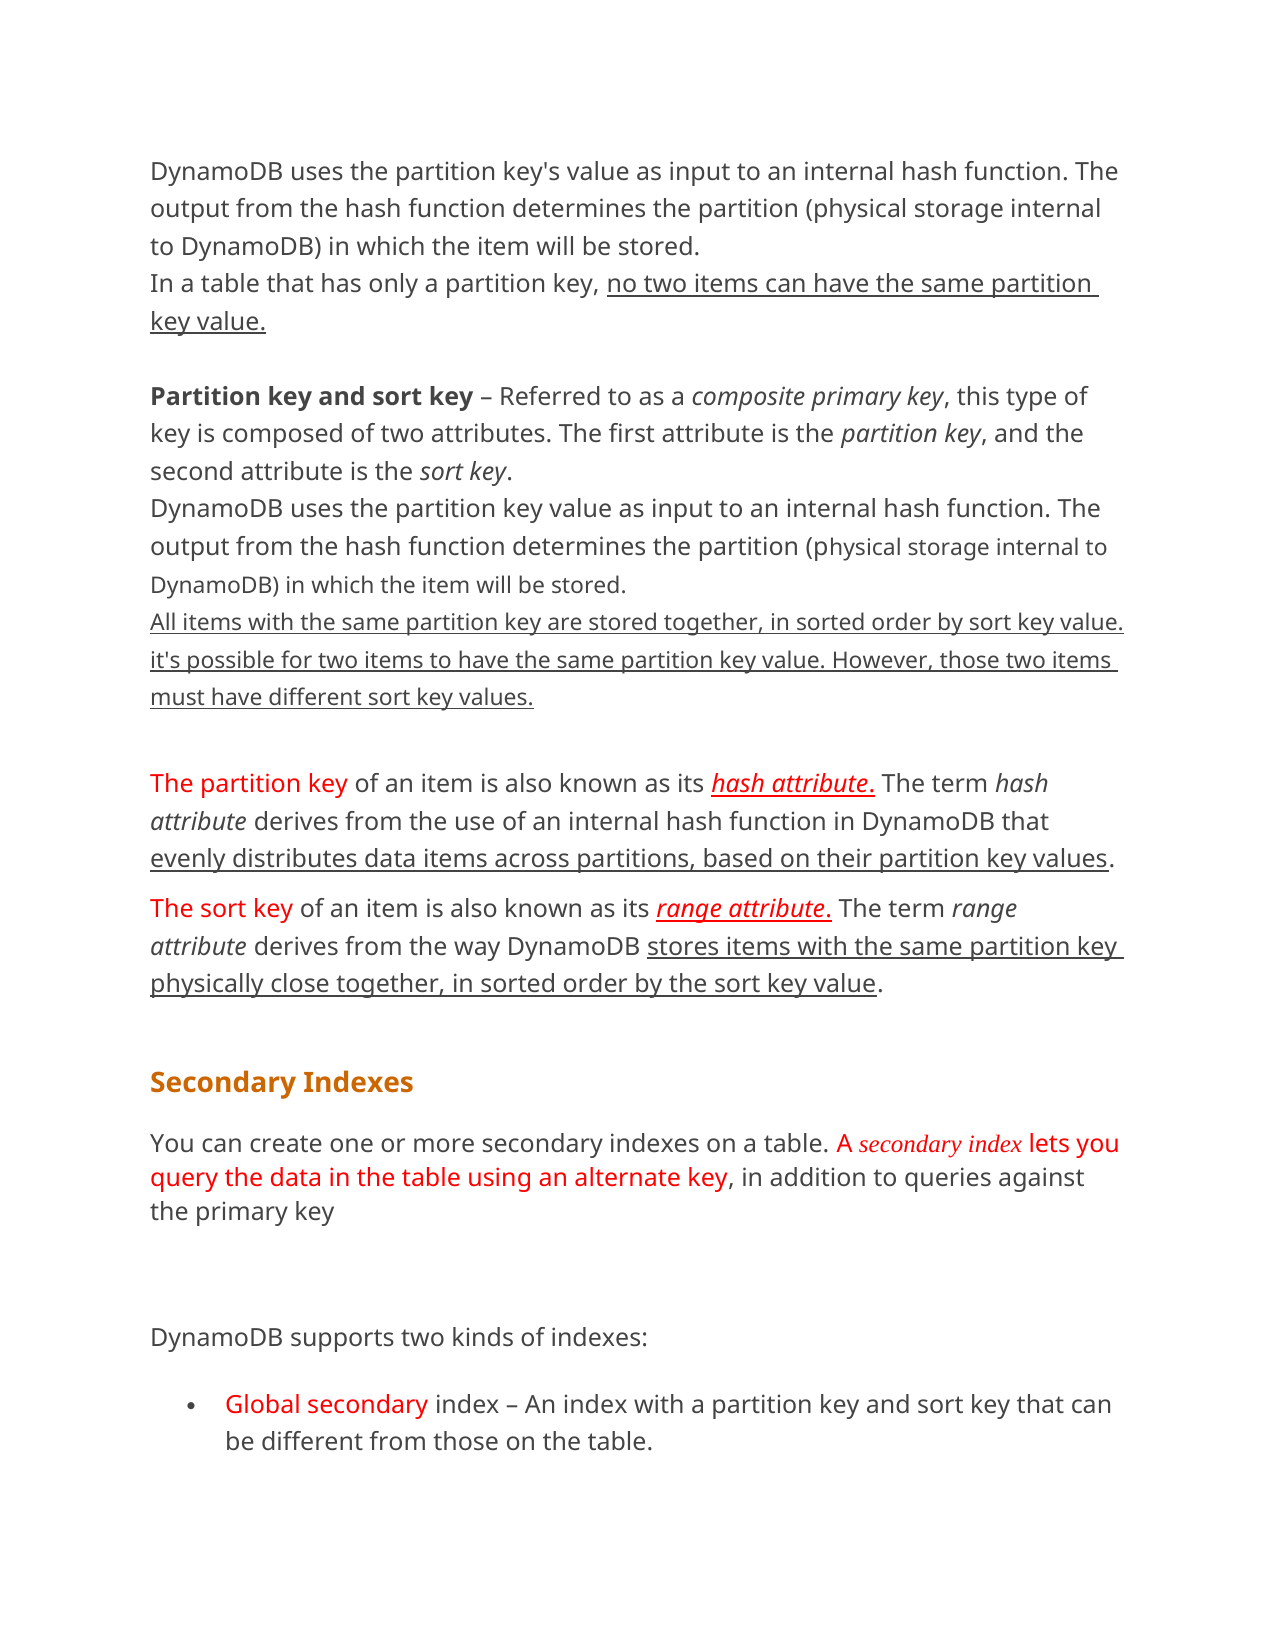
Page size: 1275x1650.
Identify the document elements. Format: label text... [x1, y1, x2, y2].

text DynamoDB uses the partition key value as input to an internal hash function. The output from the hash function determines the partition (physical storage internal to DynamoDB) in which the item will be stored. [150, 487, 1125, 600]
list Global secondary index – An index with a partition key and sort key that can be different from those on the table. [187, 1383, 1125, 1458]
text Partition key and sort key – Referred to as a composite primary key, this type of key is composed of two attributes. The first attribute is the partition key, and the second attribute is the sort key. [150, 375, 1125, 487]
text In a table that has only a partition key, no two items can have the same partition key value. [150, 262, 1125, 337]
text DynamoDB supports two kinds of indexes: [150, 1316, 1125, 1354]
text All items with the same partition key are stored together, in sorted order by sort key value. [150, 600, 1125, 637]
text The partition key of an item is also known as its hash attribute. The term hash attribute derives from the use of an internal hash function in DynamoDB that evenly distributes data items across partitions, based on their partition key values. [150, 762, 1125, 875]
text it's possible for two items to have the same partition key value. However, those two items must have different sort key values. [150, 637, 1125, 712]
text DynamoDB uses the partition key's value as input to an internal hash function. The output from the hash function determines the partition (physical storage internal to DynamoDB) in which the item will be stored. [150, 150, 1125, 262]
subtitle You can create one or more secondary indexes on a table. A secondary index lets you query the data in the table using an alternate key, in addition to queries against the primary key [150, 1126, 1125, 1228]
subtitle Secondary Indexes [150, 1062, 1125, 1101]
text The sort key of an item is also known as its range attribute. The term range attribute derives from the way DynamoDB stores items with the same partition key physically close together, in sorted order by the sort key value. [150, 887, 1125, 1000]
